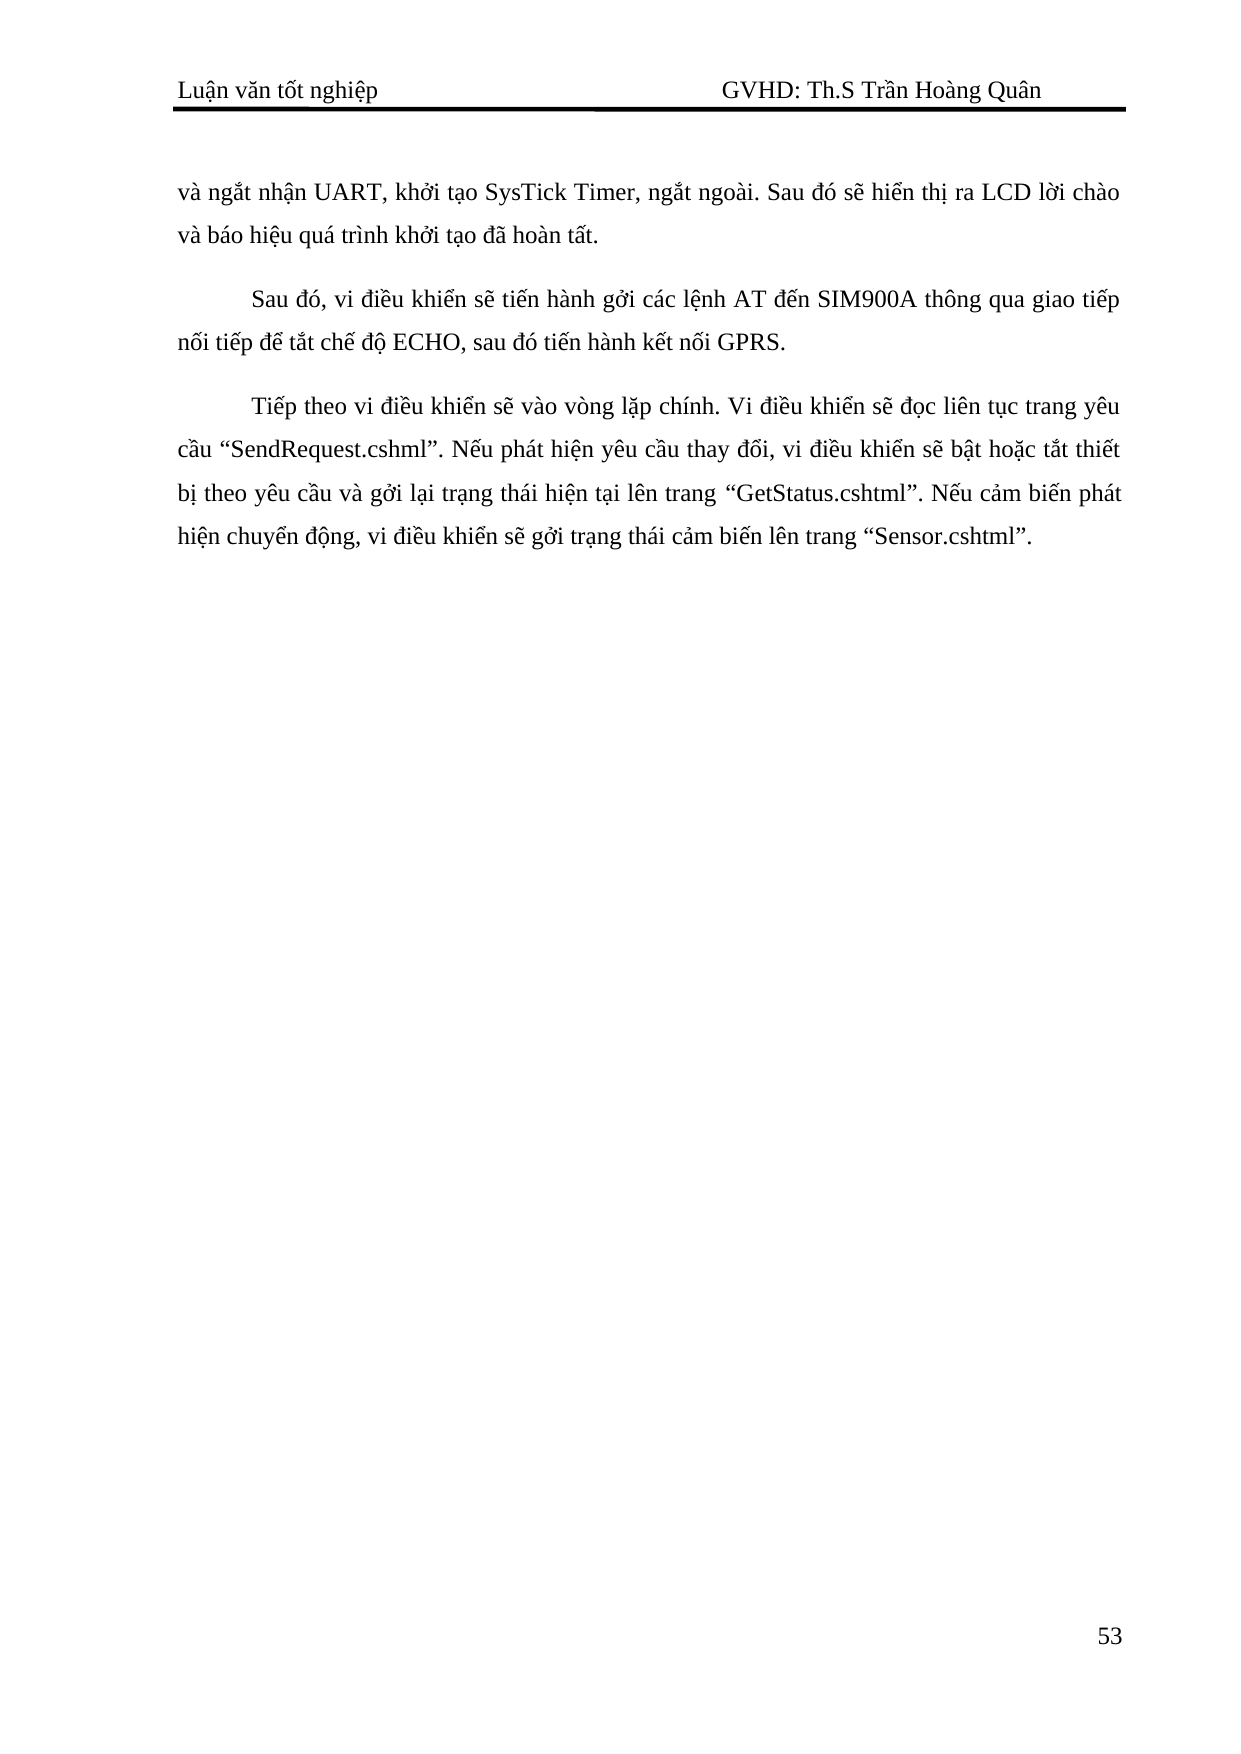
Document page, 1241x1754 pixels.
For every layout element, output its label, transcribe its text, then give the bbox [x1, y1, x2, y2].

text Sau đó, vi điều khiển sẽ tiến hành gởi các lệnh AT đến SIM900A thông qua giao tiếp nối tiếp để tắt chế độ ECHO, sau đó tiến hành kết nối GPRS. [177, 284, 1122, 356]
text Tiếp theo vi điều khiển sẽ vào vòng lặp chính. Vi điều khiển sẽ đọc liên tục trang yêu cầu “SendRequest.cshml”. Nếu phát hiện yêu cầu thay đổi, vi điều khiển sẽ bật hoặc tắt thiết bị theo yêu cầu và gởi lại trạng thái hiện tại lên trang “GetStatus.cshtml”. Nếu cảm biến phát hiện chuyển động, vi điều khiển sẽ gởi trạng thái cảm biến lên trang “Sensor.cshtml”. [177, 391, 1122, 549]
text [177, 177, 1122, 249]
